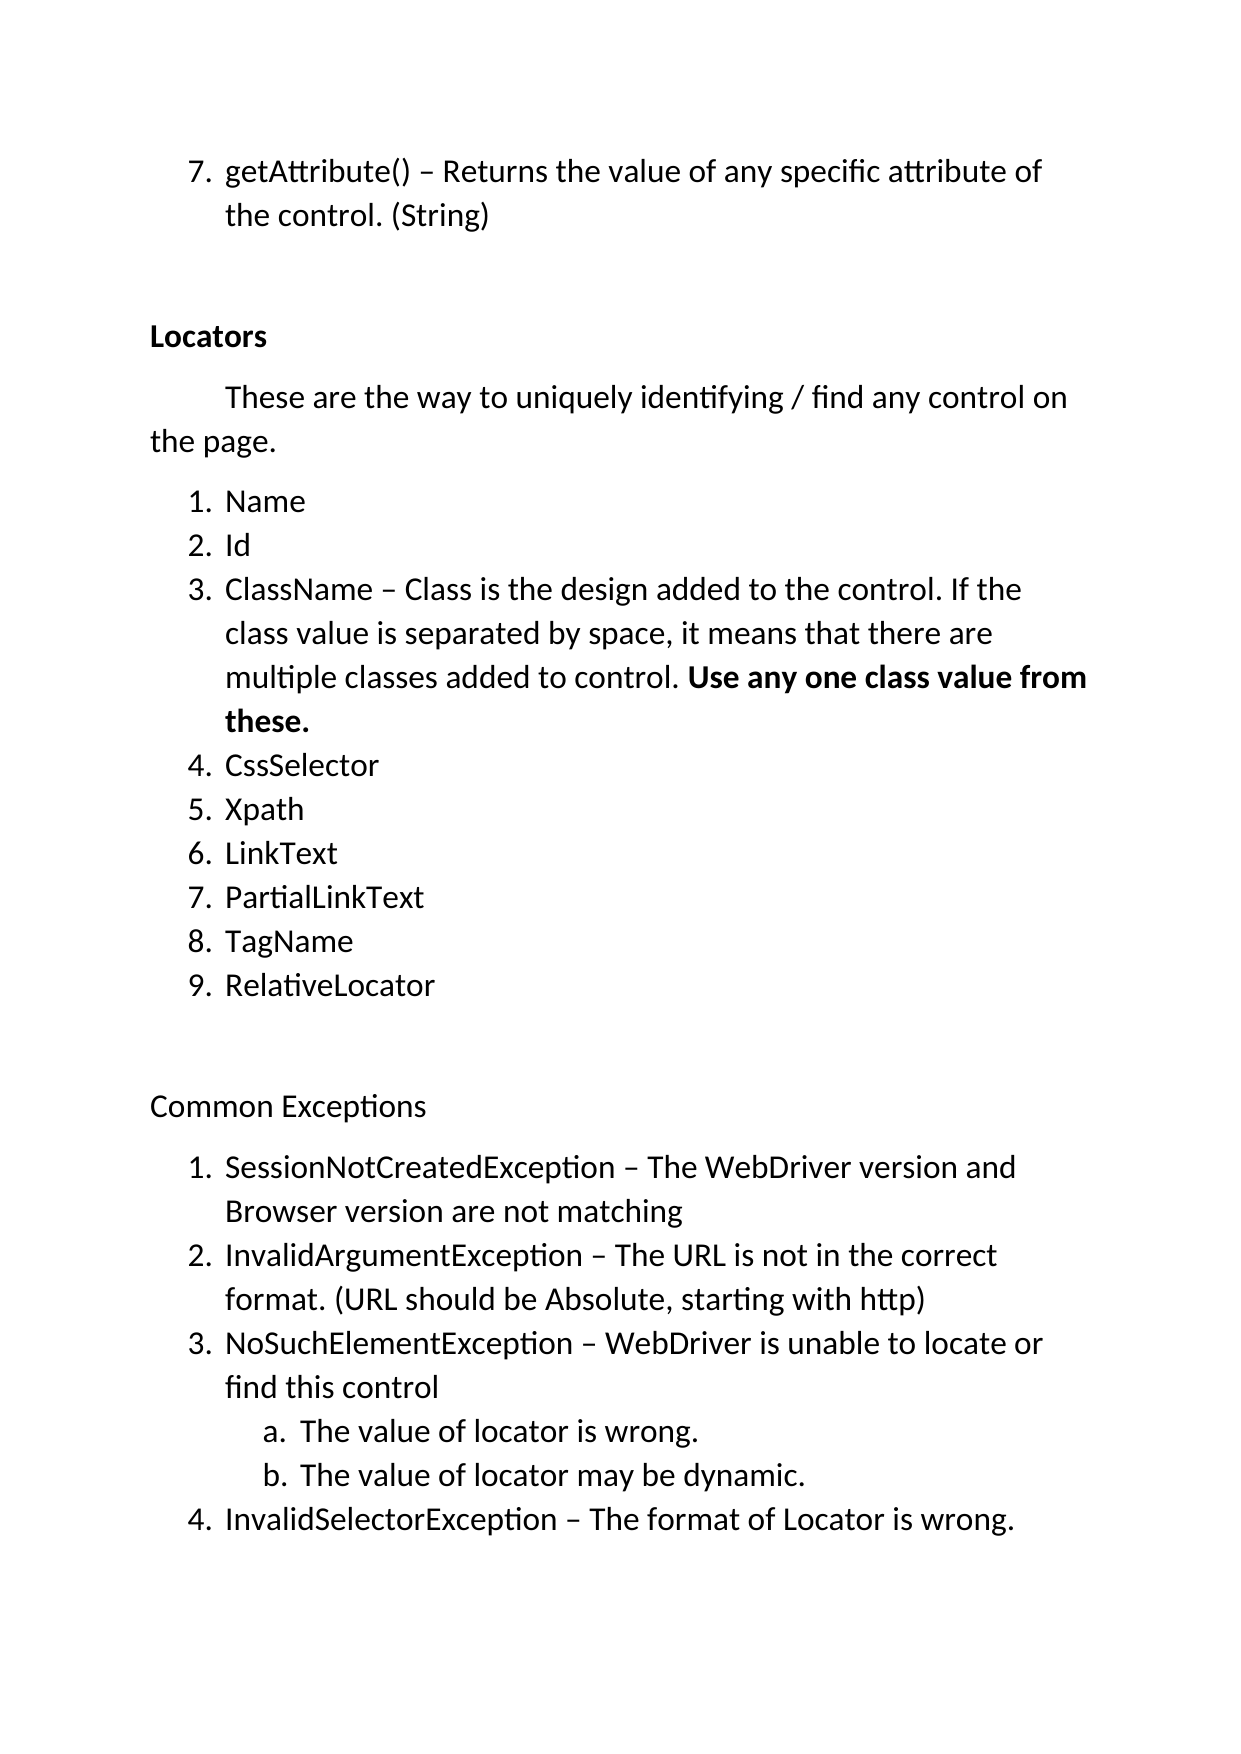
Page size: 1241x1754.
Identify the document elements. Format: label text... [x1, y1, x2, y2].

list CssSelector [187, 744, 1090, 785]
list PartialLinkText [187, 876, 1090, 917]
list NoSuchElementException – WebDriver is unable to locate or find this control [187, 1322, 1090, 1406]
list TagName [187, 920, 1090, 961]
list RelativeLocator [187, 964, 1090, 1005]
list Xpath [187, 788, 1090, 829]
list ClassName – Class is the design added to the control. If the class value is separated by space, it means that there are multiple classes added to control. Use any one class value from these. [187, 568, 1090, 741]
list LinkText [187, 832, 1090, 873]
text Common Exceptions [150, 1085, 1090, 1126]
list SessionNotCreatedException – The WebDriver version and Browser version are not matching [187, 1146, 1090, 1231]
list InvalidArgumentException – The URL is not in the correct format. (URL should be Absolute, starting with http) [187, 1234, 1090, 1318]
list InvalidSelectorException – The format of Locator is wrong. [187, 1497, 1090, 1538]
list getAttribute() – Returns the value of any specific attribute of the control. (String) [187, 150, 1090, 235]
text These are the way to uniquely identifying / find any control on the page. [150, 376, 1090, 461]
list Name [187, 480, 1090, 521]
list The value of locator may be dynamic. [262, 1453, 1090, 1494]
list Id [187, 524, 1090, 565]
text Locators [150, 315, 1090, 356]
list The value of locator is wrong. [262, 1409, 1090, 1450]
